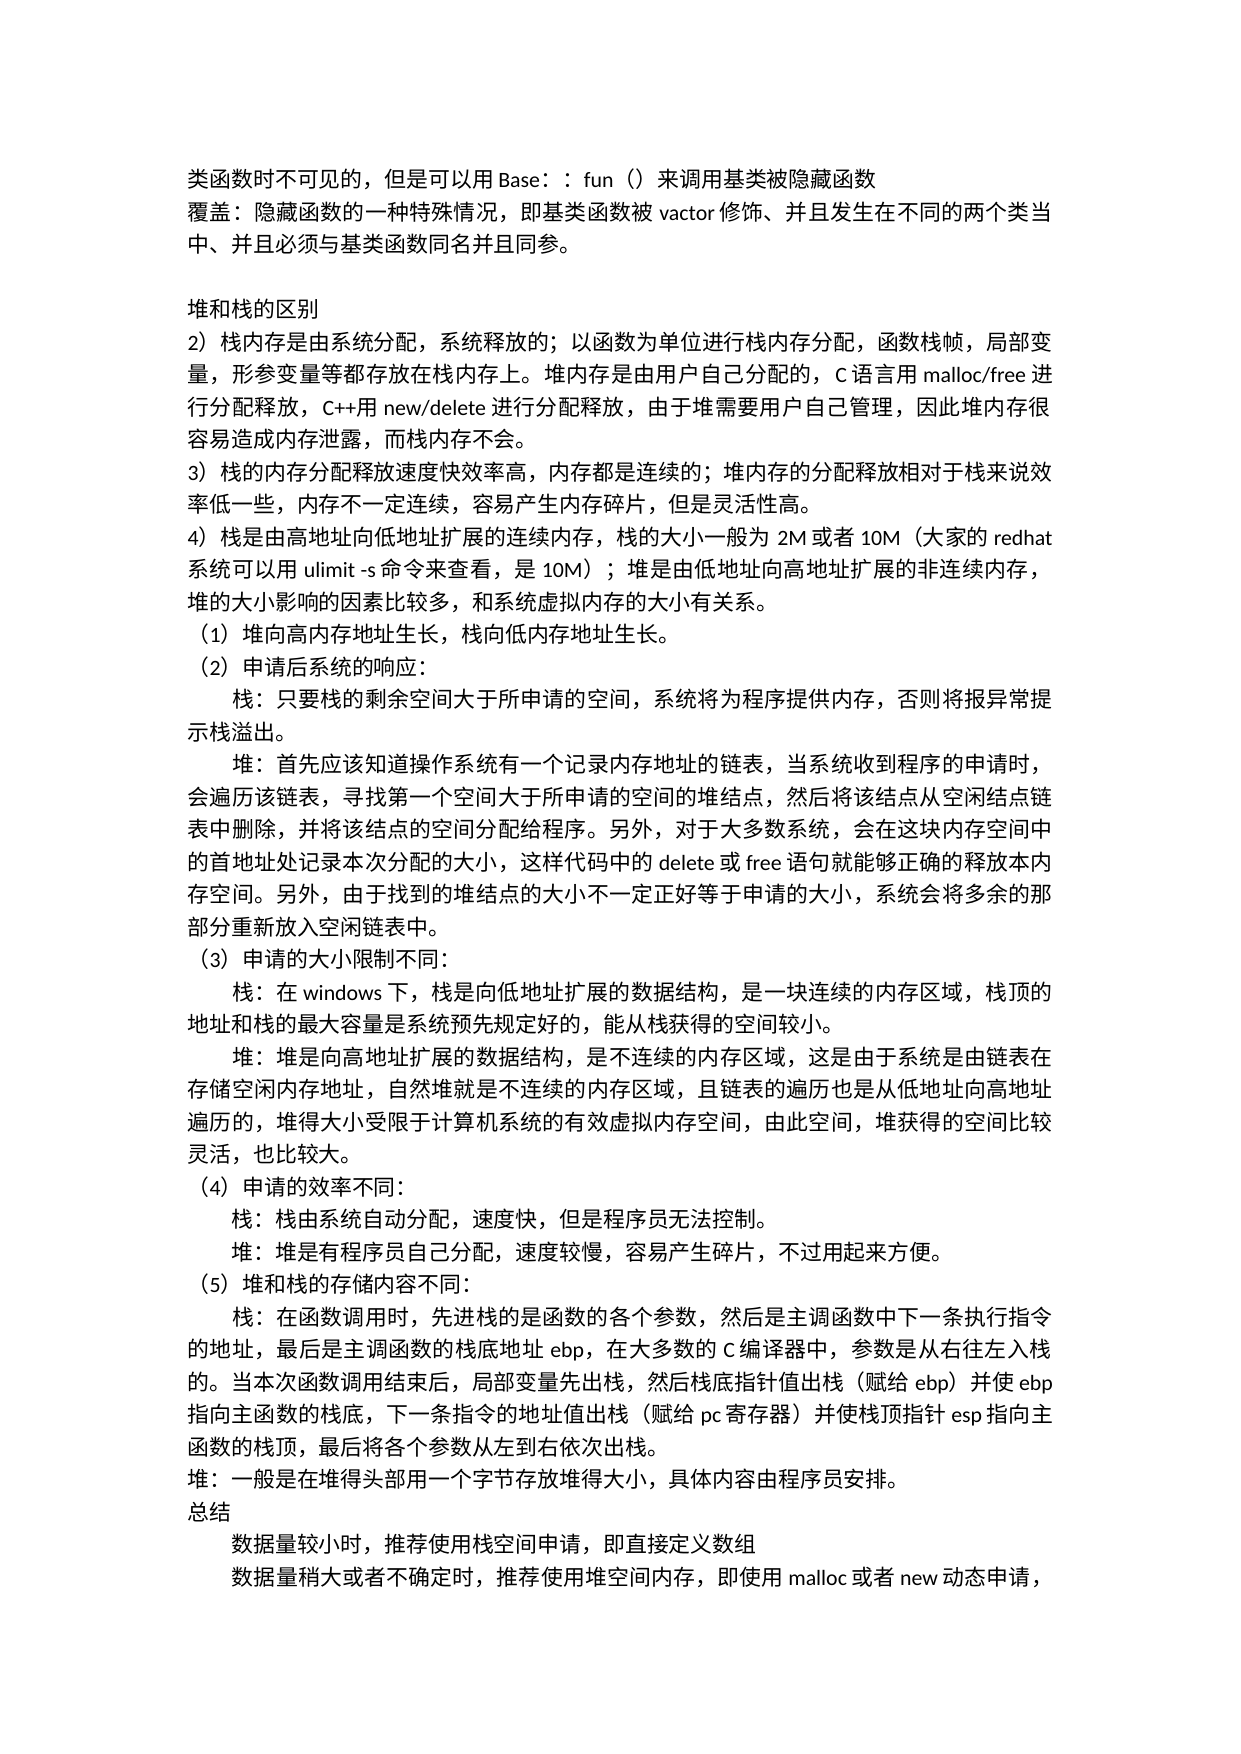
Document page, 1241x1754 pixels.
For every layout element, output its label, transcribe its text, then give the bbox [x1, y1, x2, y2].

text （1）堆向高内存地址生长，栈向低内存地址生长。 [187, 617, 1053, 649]
text 堆：首先应该知道操作系统有一个记录内存地址的链表，当系统收到程序的申请时，会遍历该链表，寻找第一个空间大于所申请的空间的堆结点，然后将该结点从空闲结点链表中删除，并将该结点的空间分配给程序。另外，对于大多数系统，会在这块内存空间中的首地址处记录本次分配的大小，这样代码中的delete或free语句就能够正确的释放本内存空间。另外，由于找到的堆结点的大小不一定正好等于申请的大小，系统会将多余的那部分重新放入空闲链表中。 [187, 747, 1053, 942]
text （4）申请的效率不同： [187, 1169, 1053, 1202]
text （2）申请后系统的响应： [187, 649, 1053, 682]
text 堆和栈的区别 [187, 292, 1053, 324]
text 栈：在windows下，栈是向低地址扩展的数据结构，是一块连续的内存区域，栈顶的地址和栈的最大容量是系统预先规定好的，能从栈获得的空间较小。 [187, 974, 1053, 1039]
text 3）栈的内存分配释放速度快效率高，内存都是连续的；堆内存的分配释放相对于栈来说效率低一些，内存不一定连续，容易产生内存碎片，但是灵活性高。 [187, 454, 1053, 519]
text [187, 1559, 1053, 1592]
text 堆：堆是向高地址扩展的数据结构，是不连续的内存区域，这是由于系统是由链表在存储空闲内存地址，自然堆就是不连续的内存区域，且链表的遍历也是从低地址向高地址遍历的，堆得大小受限于计算机系统的有效虚拟内存空间，由此空间，堆获得的空间比较灵活，也比较大。 [187, 1039, 1053, 1169]
text 总结 [187, 1494, 1053, 1527]
text （3）申请的大小限制不同： [187, 942, 1053, 974]
text 2）栈内存是由系统分配，系统释放的；以函数为单位进行栈内存分配，函数栈帧，局部变量，形参变量等都存放在栈内存上。堆内存是由用户自己分配的，C语言用malloc/free进行分配释放，C++用new/delete进行分配释放，由于堆需要用户自己管理，因此堆内存很容易造成内存泄露，而栈内存不会。 [187, 324, 1053, 454]
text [187, 162, 1053, 194]
text （5）堆和栈的存储内容不同： [187, 1267, 1053, 1299]
text 栈：栈由系统自动分配，速度快，但是程序员无法控制。 [187, 1202, 1053, 1234]
text 4）栈是由高地址向低地址扩展的连续内存，栈的大小一般为2M或者10M（大家的redhat系统可以用ulimit -s命令来查看，是10M）；堆是由低地址向高地址扩展的非连续内存，堆的大小影响的因素比较多，和系统虚拟内存的大小有关系。 [187, 519, 1053, 617]
text 栈：在函数调用时，先进栈的是函数的各个参数，然后是主调函数中下一条执行指令的地址，最后是主调函数的栈底地址ebp，在大多数的C编译器中，参数是从右往左入栈的。当本次函数调用结束后，局部变量先出栈，然后栈底指针值出栈（赋给ebp）并使ebp指向主函数的栈底，下一条指令的地址值出栈（赋给pc寄存器）并使栈顶指针esp指向主函数的栈顶，最后将各个参数从左到右依次出栈。 [187, 1299, 1053, 1462]
text 堆：堆是有程序员自己分配，速度较慢，容易产生碎片，不过用起来方便。 [187, 1234, 1053, 1267]
text 堆：一般是在堆得头部用一个字节存放堆得大小，具体内容由程序员安排。 [187, 1462, 1053, 1494]
text 数据量较小时，推荐使用栈空间申请，即直接定义数组 [187, 1527, 1053, 1559]
text 覆盖：隐藏函数的一种特殊情况，即基类函数被vactor修饰、并且发生在不同的两个类当中、并且必须与基类函数同名并且同参。 [187, 194, 1053, 259]
text 栈：只要栈的剩余空间大于所申请的空间，系统将为程序提供内存，否则将报异常提示栈溢出。 [187, 682, 1053, 747]
